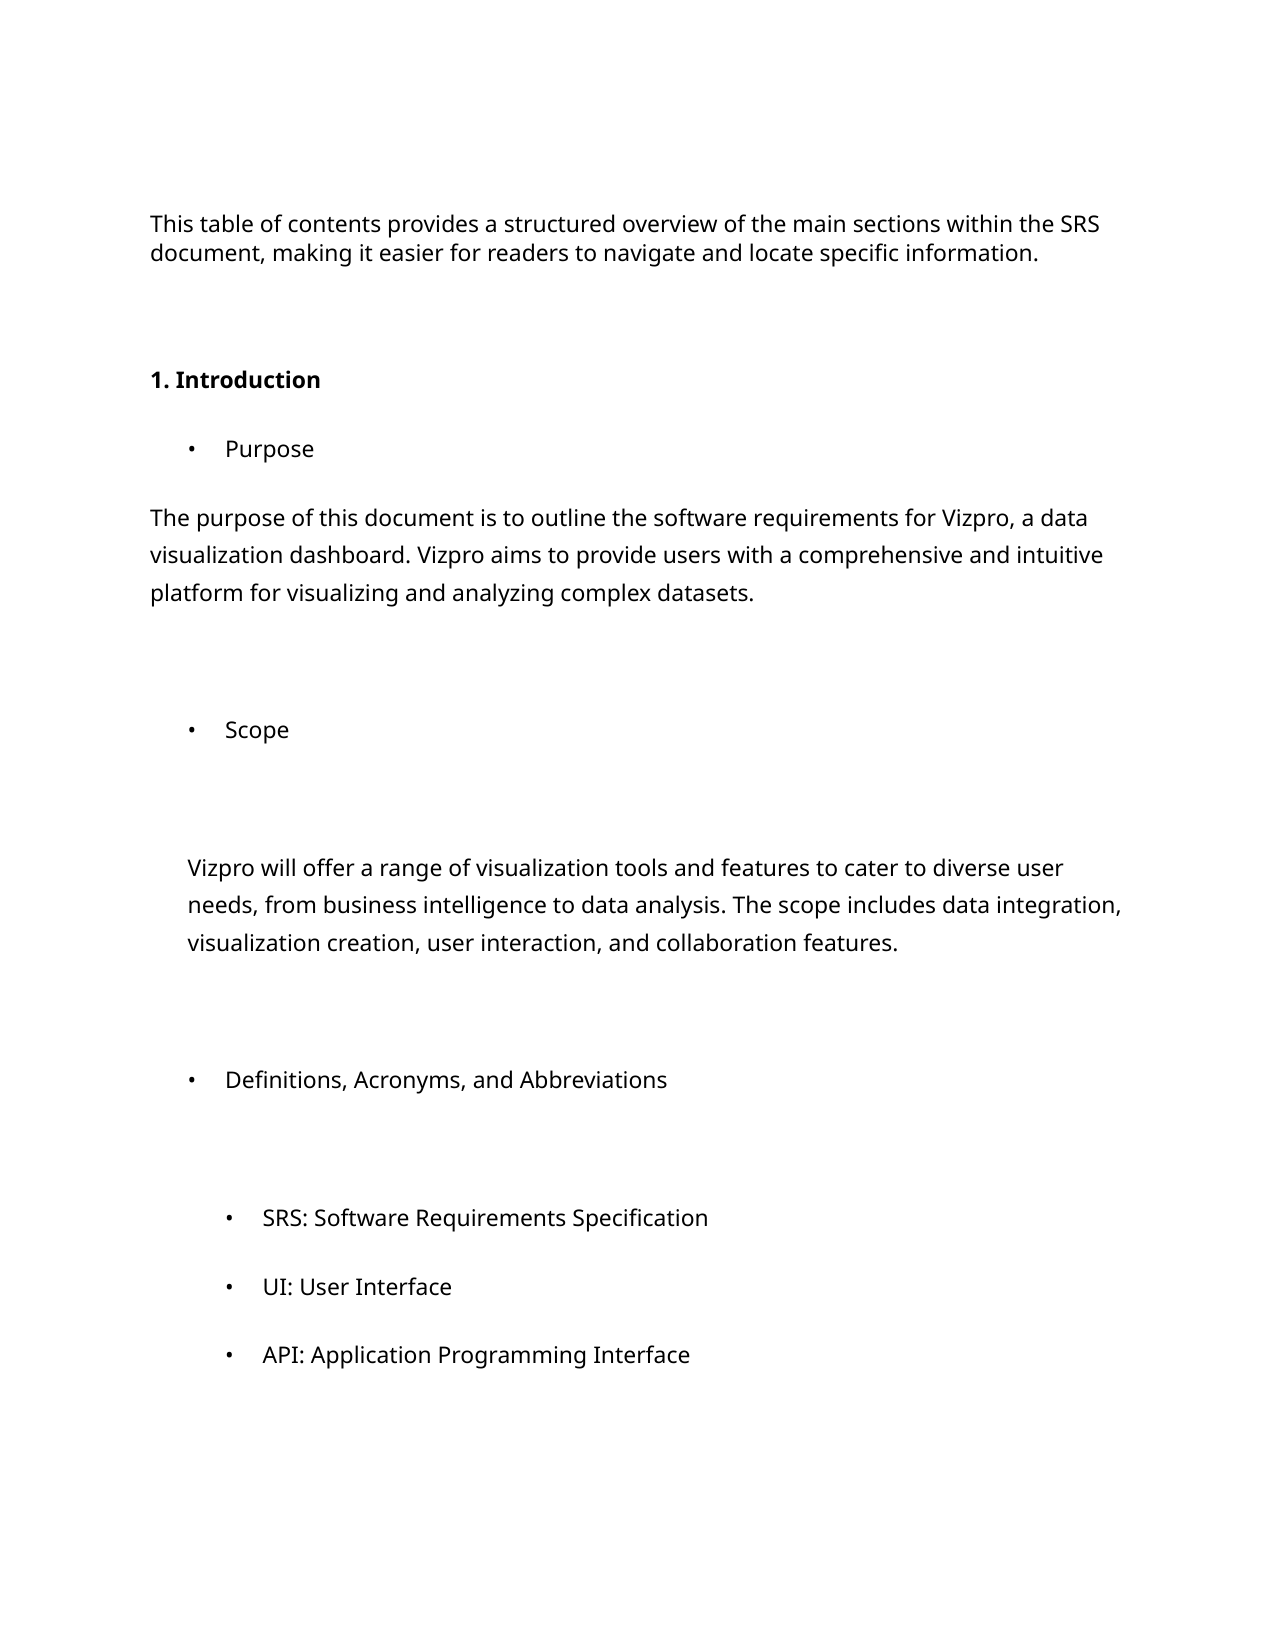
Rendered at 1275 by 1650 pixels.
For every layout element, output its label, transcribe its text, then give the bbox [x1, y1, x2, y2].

text This table of contents provides a structured overview of the main sections within the SRS document, making it easier for readers to navigate and locate specific information. [150, 210, 1125, 267]
list UI: User Interface [225, 1265, 1125, 1302]
list Scope [187, 709, 1125, 746]
list SRS: Software Requirements Specification [225, 1196, 1125, 1234]
list API: Application Programming Interface [225, 1334, 1125, 1371]
text The purpose of this document is to outline the software requirements for Vizpro, a data visualization dashboard. Vizpro aims to provide users with a comprehensive and intuitive platform for visualizing and analyzing complex datasets. [150, 496, 1125, 609]
text 1. Introduction [150, 359, 1125, 396]
list Definitions, Acronyms, and Abbreviations [187, 1059, 1125, 1096]
text Vizpro will offer a range of visualization tools and features to cater to diverse user needs, from business intelligence to data analysis. The scope includes data integration, visualization creation, user interaction, and collaboration features. [187, 846, 1125, 959]
list Purpose [187, 427, 1125, 465]
